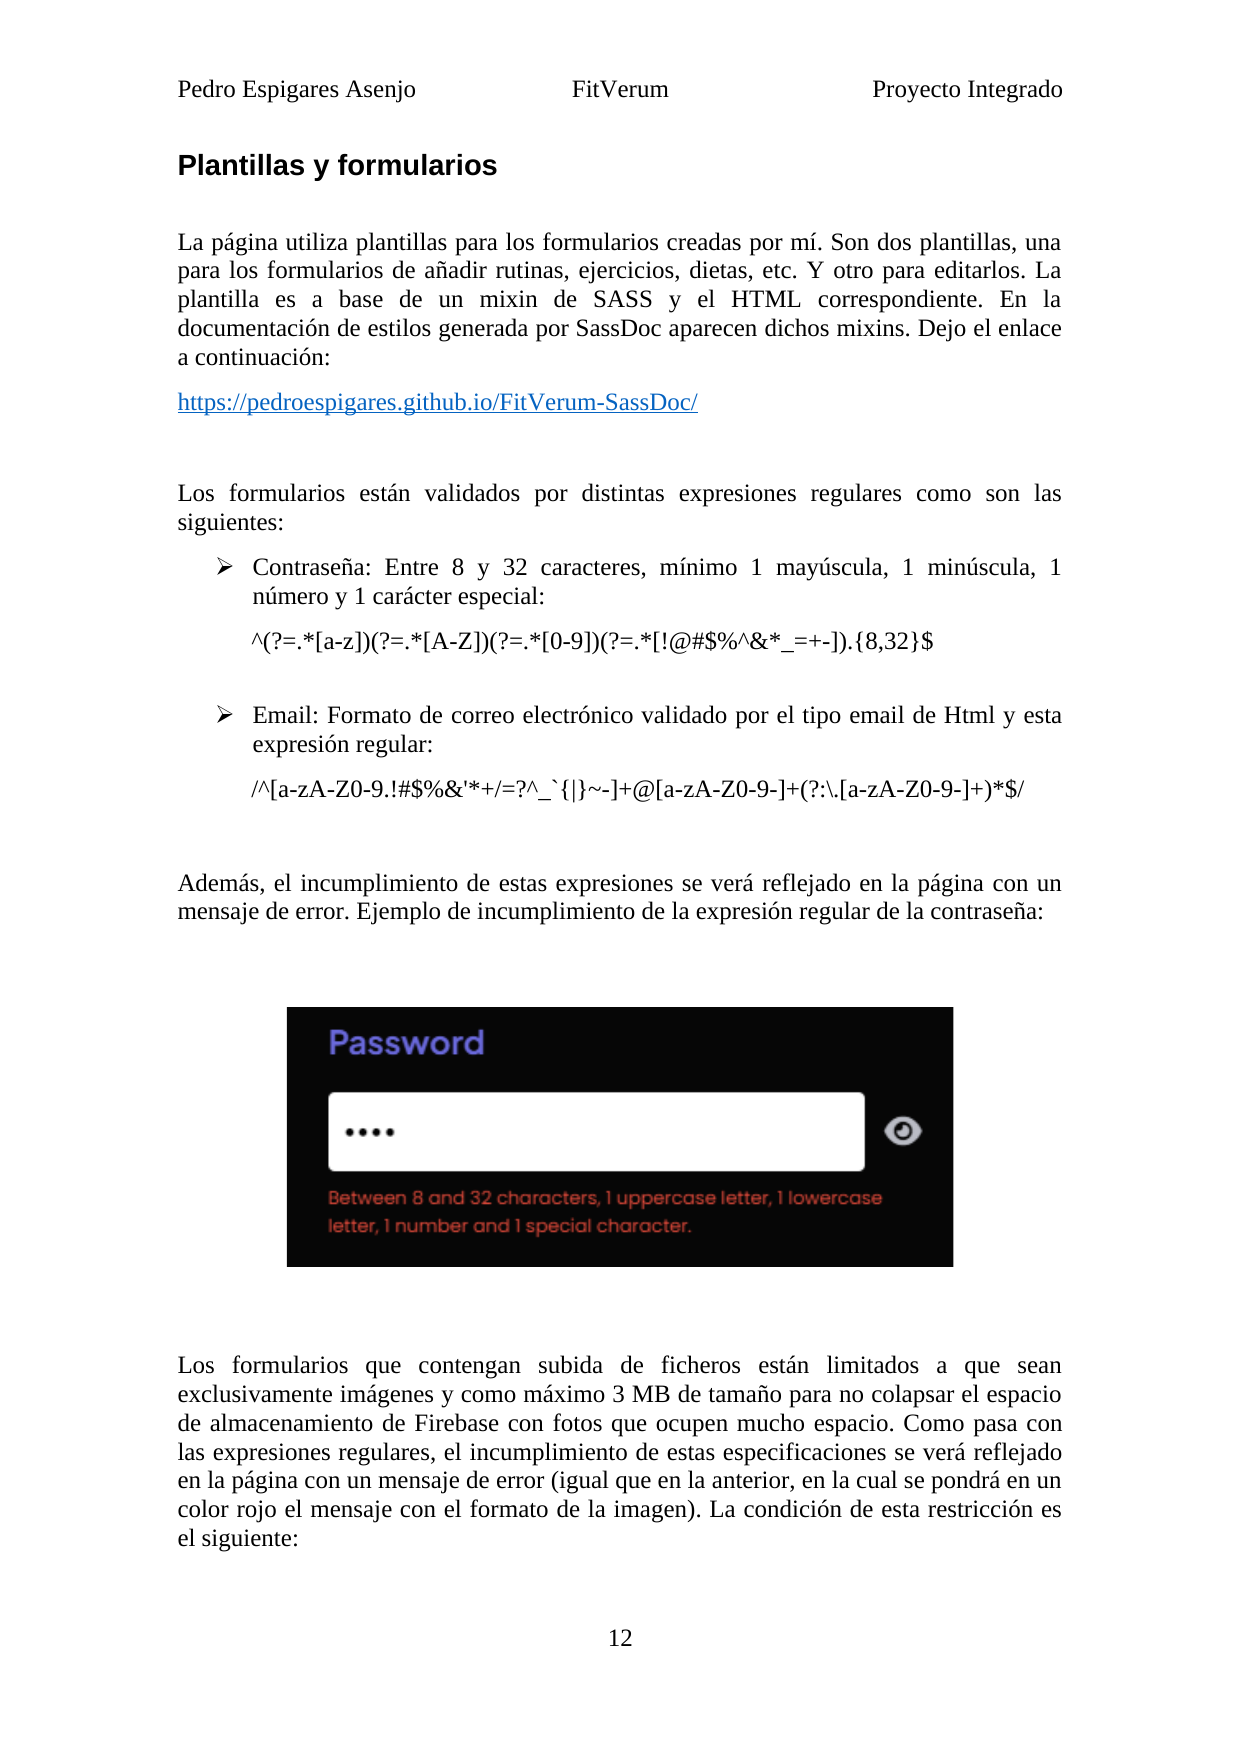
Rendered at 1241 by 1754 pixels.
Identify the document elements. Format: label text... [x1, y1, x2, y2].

text Los formularios están validados por distintas expresiones regulares como son las siguientes: [177, 478, 1063, 535]
text /^[a-zA-Z0-9.!#$%&'*+/=?^_`{|}~-]+@[a-zA-Z0-9-]+(?:\.[a-zA-Z0-9-]+)*$/ [177, 774, 1063, 803]
subtitle Plantillas y formularios [177, 148, 1063, 181]
text https://pedroespigares.github.io/FitVerum-SassDoc/ [177, 387, 1063, 416]
text ^(?=.*[a-z])(?=.*[A-Z])(?=.*[0-9])(?=.*[!@#$%^&*_=+-]).{8,32}$ [177, 626, 1063, 655]
picture [286, 1007, 954, 1267]
list Email: Formato de correo electrónico validado por el tipo email de Html y esta expresión regular: [215, 700, 1063, 758]
text Los formularios que contengan subida de ficheros están limitados a que sean exclusivamente imágenes y como máximo 3 MB de tamaño para no colapsar el espacio de almacenamiento de Firebase con fotos que ocupen mucho espacio. Como pasa con las expresiones regulares, el incumplimiento de estas especificaciones se verá reflejado en la página con un mensaje de error (igual que en la anterior, en la cual se pondrá en un color rojo el mensaje con el formato de la imagen). La condición de esta restricción es el siguiente: [177, 1351, 1063, 1552]
text Además, el incumplimiento de estas expresiones se verá reflejado en la página con un mensaje de error. Ejemplo de incumplimiento de la expresión regular de la contraseña: [177, 868, 1063, 925]
text La página utiliza plantillas para los formularios creadas por mí. Son dos plantillas, una para los formularios de añadir rutinas, ejercicios, dietas, etc. Y otro para editarlos. La plantilla es a base de un mixin de SASS y el HTML correspondiente. En la documentación de estilos generada por SassDoc aparecen dichos mixins. Dejo el enlace a continuación: [177, 227, 1063, 370]
list Contraseña: Entre 8 y 32 caracteres, mínimo 1 mayúscula, 1 minúscula, 1 número y 1 carácter especial: [215, 552, 1063, 609]
